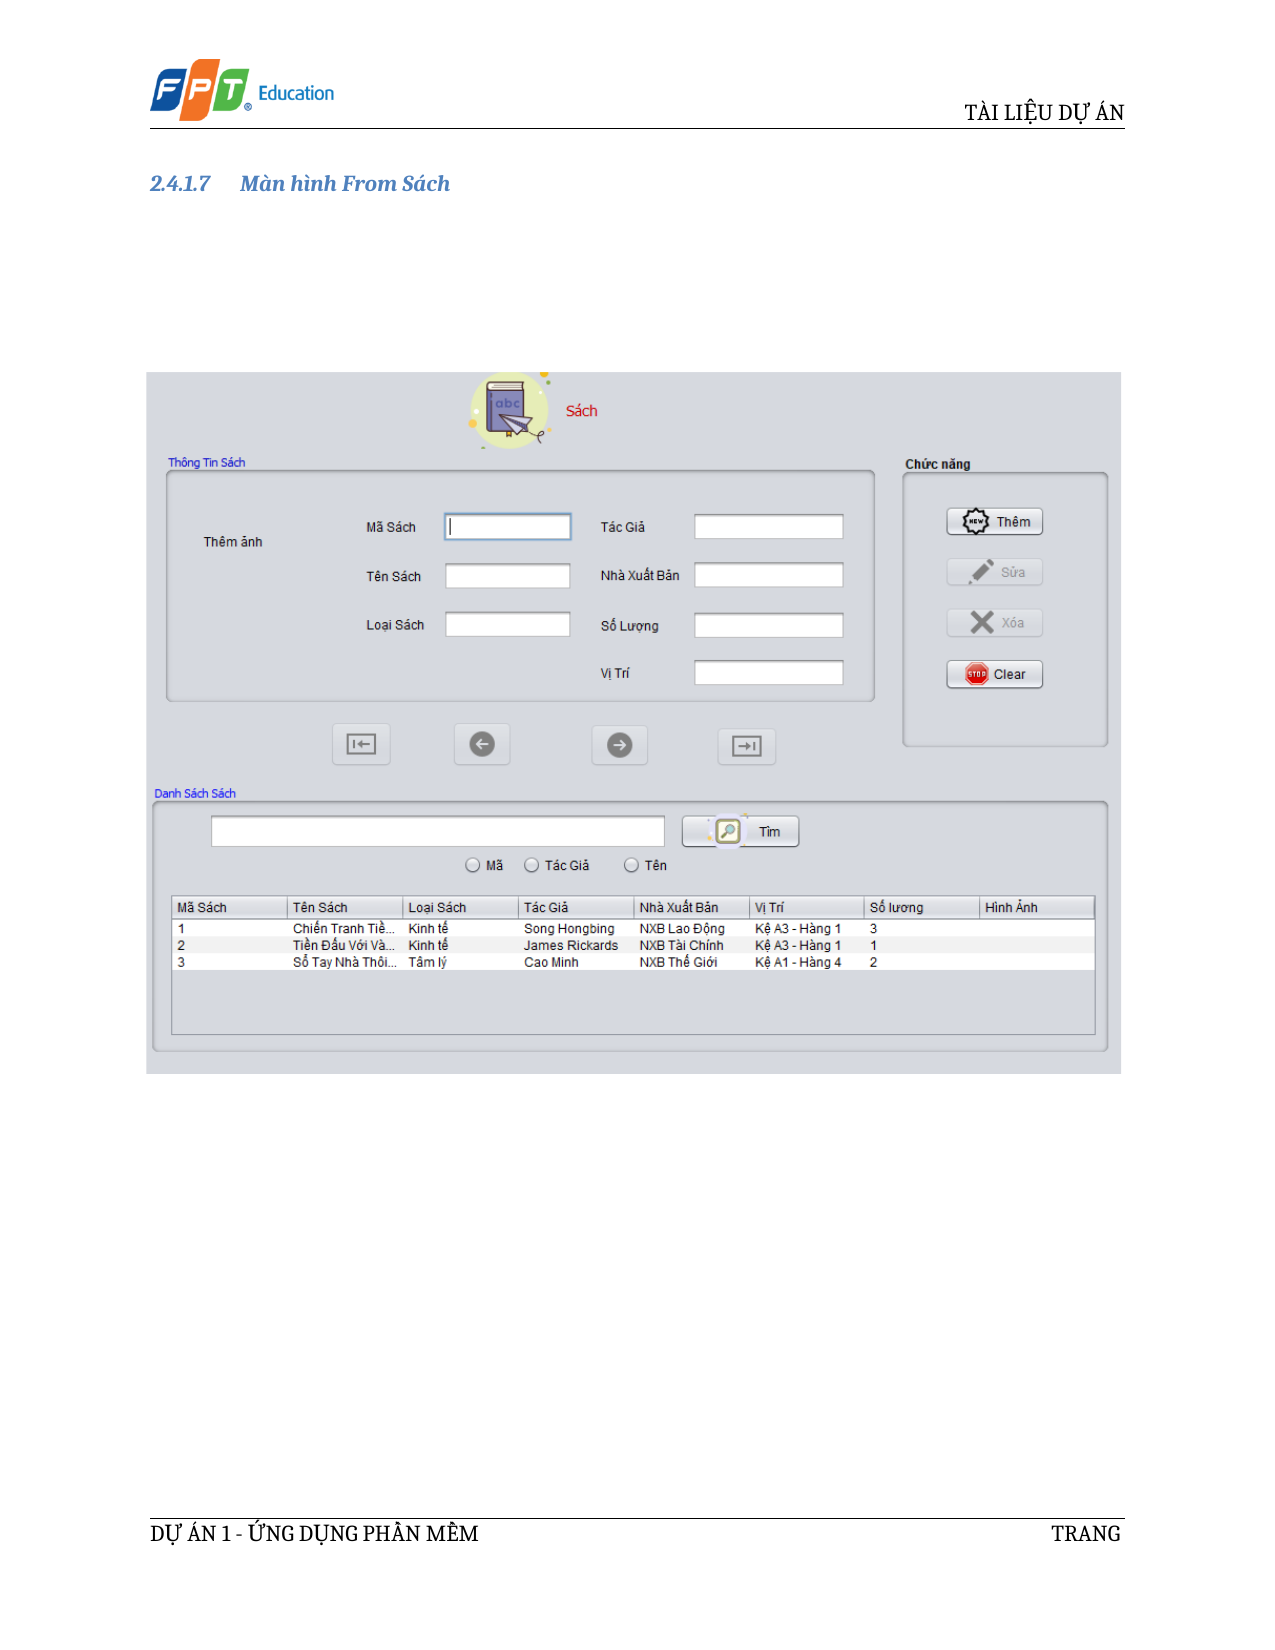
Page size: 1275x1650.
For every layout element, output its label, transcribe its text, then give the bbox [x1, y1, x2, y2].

subtitle Màn hình From Sách [150, 171, 1125, 197]
picture [150, 59, 336, 121]
picture [146, 370, 1122, 1074]
